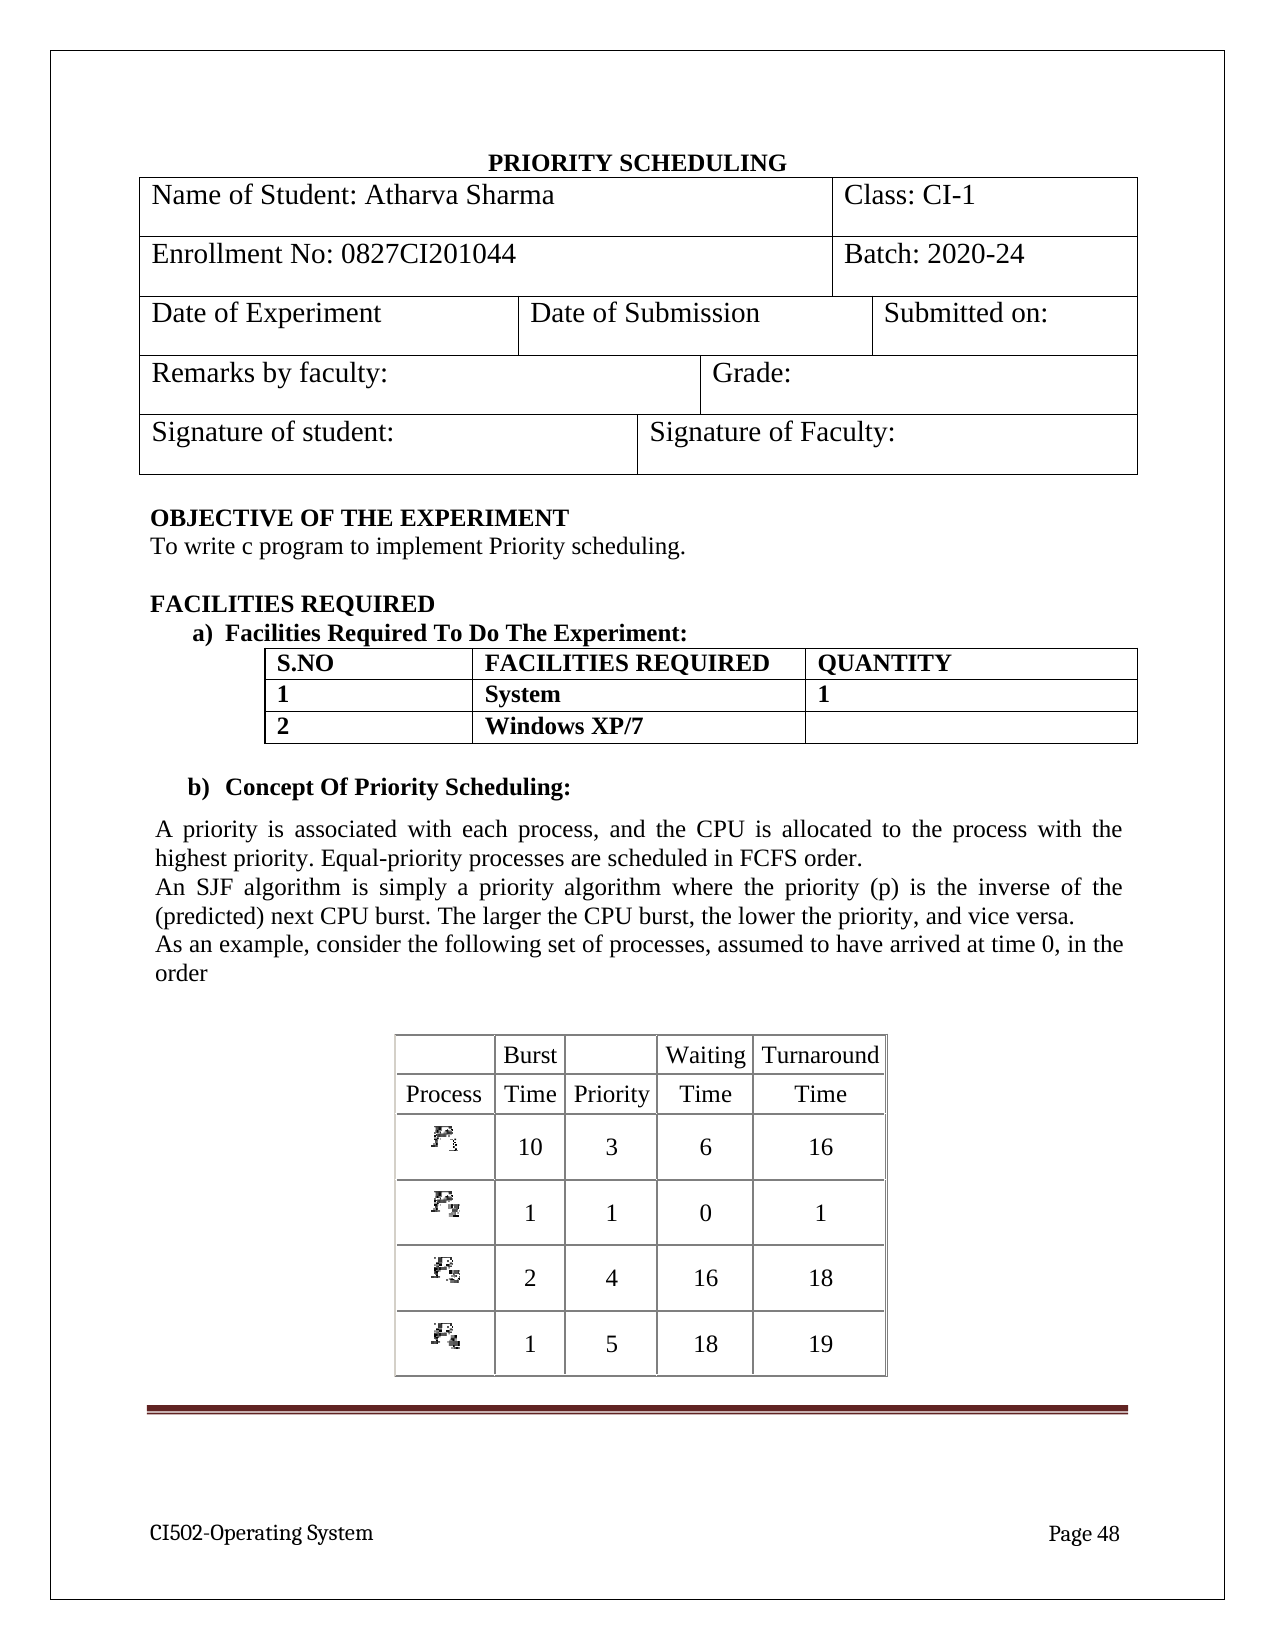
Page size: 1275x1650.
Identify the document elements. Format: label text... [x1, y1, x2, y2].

table_header FACILITIES REQUIRED [473, 649, 805, 679]
table_cell Grade: [701, 356, 1137, 414]
table_header Class: CI-1 [833, 178, 1137, 236]
table_cell 2 [266, 712, 472, 743]
table_header Waiting [658, 1036, 752, 1073]
table_cell 1 [266, 680, 472, 711]
text An SJF algorithm is simply a priority algorithm where the priority (p) is the inverse of the (predicted) next CPU burst. The larger the CPU burst, the lower the priority, and vice versa. [155, 872, 1154, 929]
table_cell Time [754, 1073, 885, 1113]
table_cell Date of Submission [519, 297, 872, 355]
table_header Burst [496, 1036, 564, 1073]
picture [431, 1126, 453, 1147]
table_cell 3 [566, 1115, 656, 1179]
table_cell [806, 712, 1137, 743]
table_cell Date of Experiment [140, 297, 518, 355]
picture [431, 1323, 460, 1349]
table_cell 16 [754, 1113, 885, 1179]
table_header Name of Student: Atharva Sharma [140, 178, 832, 236]
table_cell Process [396, 1075, 494, 1113]
table_cell [396, 1115, 494, 1179]
table_cell 1 [806, 680, 1137, 711]
table_header Turnaround [754, 1036, 885, 1073]
table_cell Time [658, 1075, 752, 1113]
table_cell 1 [566, 1181, 656, 1244]
table_cell 0 [658, 1181, 752, 1244]
table_cell Batch: 2020-24 [833, 237, 1137, 296]
table_cell 1 [496, 1181, 564, 1244]
table_cell Time [496, 1075, 564, 1113]
table_cell Enrollment No: 0827CI201044 [140, 237, 832, 296]
table_cell 5 [565, 1312, 657, 1375]
picture [449, 1144, 458, 1151]
table_cell 10 [496, 1115, 564, 1179]
picture [431, 1191, 460, 1217]
table_cell 4 [566, 1246, 656, 1310]
table_cell Signature of Faculty: [638, 415, 1137, 474]
text As an example, consider the following set of processes, assumed to have arrived at time 0, in the order [155, 929, 1154, 987]
table_cell [396, 1246, 494, 1310]
table_header [566, 1036, 656, 1073]
list Facilities Required To Do The Experiment: [192, 618, 1154, 647]
table_cell 18 [754, 1244, 885, 1310]
table_cell 1 [754, 1179, 885, 1244]
table_cell 18 [657, 1312, 753, 1375]
table_cell Priority [566, 1075, 656, 1113]
table_header QUANTITY [806, 649, 1137, 679]
table_cell 19 [753, 1310, 885, 1375]
subtitle FACILITIES REQUIRED [150, 589, 1154, 618]
table_cell Windows XP/7 [473, 712, 805, 743]
table_cell Signature of student: [140, 415, 637, 474]
text OBJECTIVE OF THE EXPERIMENT [150, 503, 1154, 532]
subtitle PRIORITY SCHEDULING [148, 148, 1127, 177]
table_cell [396, 1181, 494, 1244]
text To write c program to implement Priority scheduling. [150, 532, 1154, 560]
text A priority is associated with each process, and the CPU is allocated to the process with the highest priority. Equal-priority processes are scheduled in FCFS order. [155, 814, 1154, 872]
table_cell [396, 1312, 494, 1375]
picture [431, 1257, 460, 1283]
table_cell System [473, 680, 805, 711]
table_cell Submitted on: [873, 297, 1137, 355]
table_header S.NO [266, 649, 472, 679]
table_cell 1 [495, 1312, 565, 1375]
subtitle Concept Of Priority Scheduling: [187, 772, 1154, 801]
table_cell 6 [658, 1115, 752, 1179]
table_cell 2 [496, 1246, 564, 1310]
table_header [396, 1036, 494, 1073]
table_cell 16 [658, 1246, 752, 1310]
table_cell Remarks by faculty: [140, 356, 700, 414]
